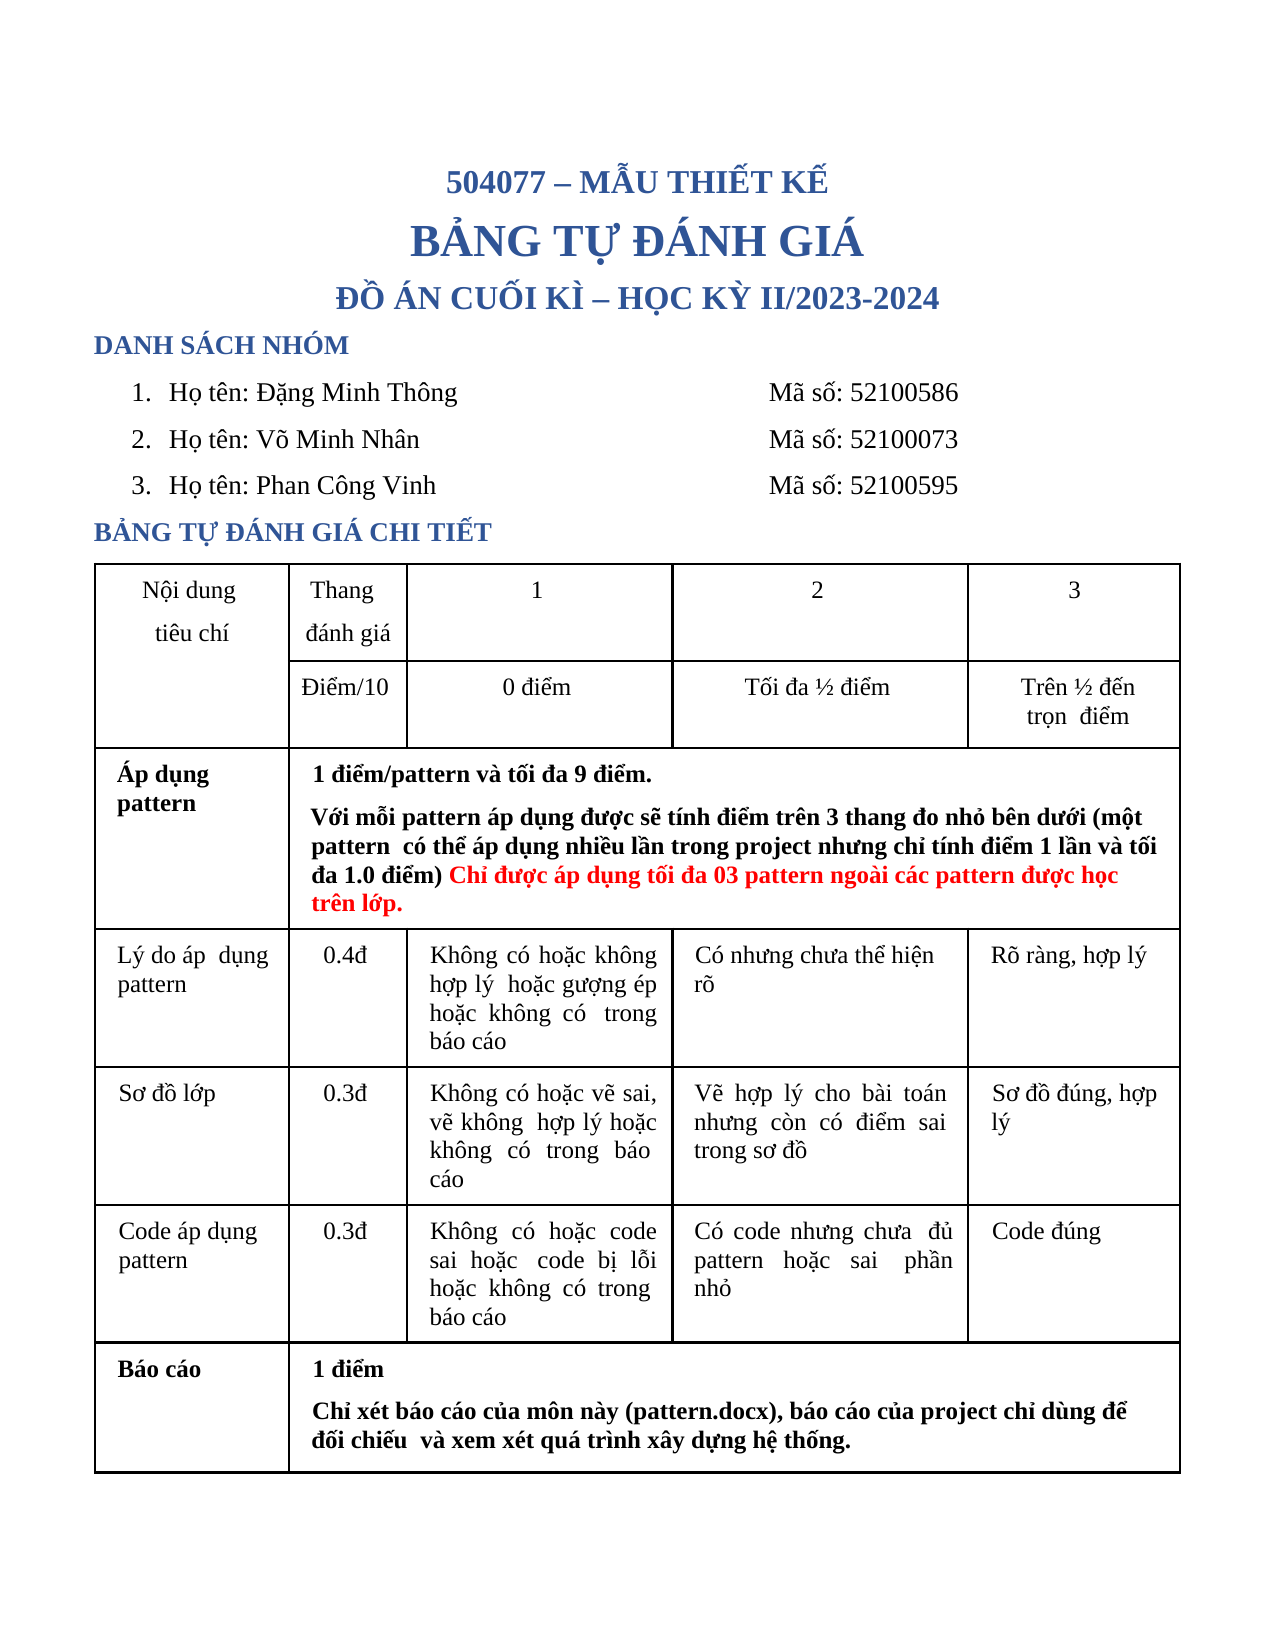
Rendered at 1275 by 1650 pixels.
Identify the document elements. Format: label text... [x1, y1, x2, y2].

list Họ tên: Võ Minh Nhân Mã số: 52100073 [131, 423, 1181, 454]
table_cell 0.4đ [290, 930, 406, 1066]
table_cell Không có hoặc không hợp lý hoặc gượng ép hoặc không có trong báo cáo [408, 930, 671, 1066]
table_cell Vẽ hợp lý cho bài toán nhưng còn có điểm sai trong sơ đồ [674, 1068, 967, 1203]
table_cell Có code nhưng chưa đủ pattern hoặc sai phần nhỏ [674, 1206, 967, 1341]
table_cell Code áp dụng pattern [96, 1206, 288, 1341]
table_cell 1 điểm/pattern và tối đa 9 điểm. Với mỗi pattern áp dụng được sẽ tính điểm trên 3 thang đo nhỏ bên dưới (một pattern có thể áp dụng nhiều lần trong project nhưng chỉ tính điểm 1 lần và tối đa 1.0 điểm) Chỉ được áp dụng tối đa 03 pattern ngoài các pattern được học trên lớp. [290, 749, 1179, 928]
table_cell 0.3đ [290, 1206, 406, 1341]
table_cell Lý do áp dụng pattern [96, 930, 288, 1066]
table_cell Không có hoặc code sai hoặc code bị lỗi hoặc không có trong báo cáo [408, 1206, 671, 1341]
table_cell Không có hoặc vẽ sai, vẽ không hợp lý hoặc không có trong báo cáo [408, 1068, 671, 1203]
text BẢNG TỰ ĐÁNH GIÁ [94, 213, 1181, 266]
table_header 2 [674, 565, 967, 659]
table_cell Báo cáo [96, 1344, 288, 1471]
table_cell Trên ½ đến trọn điểm [969, 662, 1179, 747]
table_cell Điểm/10 [290, 662, 406, 747]
table_cell Sơ đồ đúng, hợp lý [969, 1068, 1179, 1203]
table_header 1 [408, 565, 671, 659]
text ĐỒ ÁN CUỐI KÌ – HỌC KỲ II/2023-2024 [94, 278, 1181, 317]
table_cell Tối đa ½ điểm [674, 662, 967, 747]
table_cell Rõ ràng, hợp lý [969, 930, 1179, 1066]
table_cell 1 điểm Chỉ xét báo cáo của môn này (pattern.docx), báo cáo của project chỉ dùng để đối chiếu và xem xét quá trình xây dựng hệ thống. [290, 1344, 1179, 1471]
table_cell 0.3đ [290, 1068, 406, 1203]
table_cell 0 điểm [408, 662, 671, 747]
table_header Nội dung tiêu chí [96, 565, 288, 747]
table_cell Code đúng [969, 1206, 1179, 1341]
list Họ tên: Đặng Minh Thông Mã số: 52100586 [131, 376, 1181, 407]
list Họ tên: Phan Công Vinh Mã số: 52100595 [131, 469, 1181, 501]
text 504077 – MẪU THIẾT KẾ [94, 162, 1181, 201]
text BẢNG TỰ ĐÁNH GIÁ CHI TIẾT [94, 516, 1181, 547]
table_cell Sơ đồ lớp [96, 1068, 288, 1203]
table_header 3 [969, 565, 1179, 659]
table_cell Có nhưng chưa thể hiện rõ [674, 930, 967, 1066]
table_header Thang đánh giá [290, 565, 406, 659]
table_cell Áp dụng pattern [96, 749, 288, 928]
text DANH SÁCH NHÓM [94, 329, 1181, 361]
